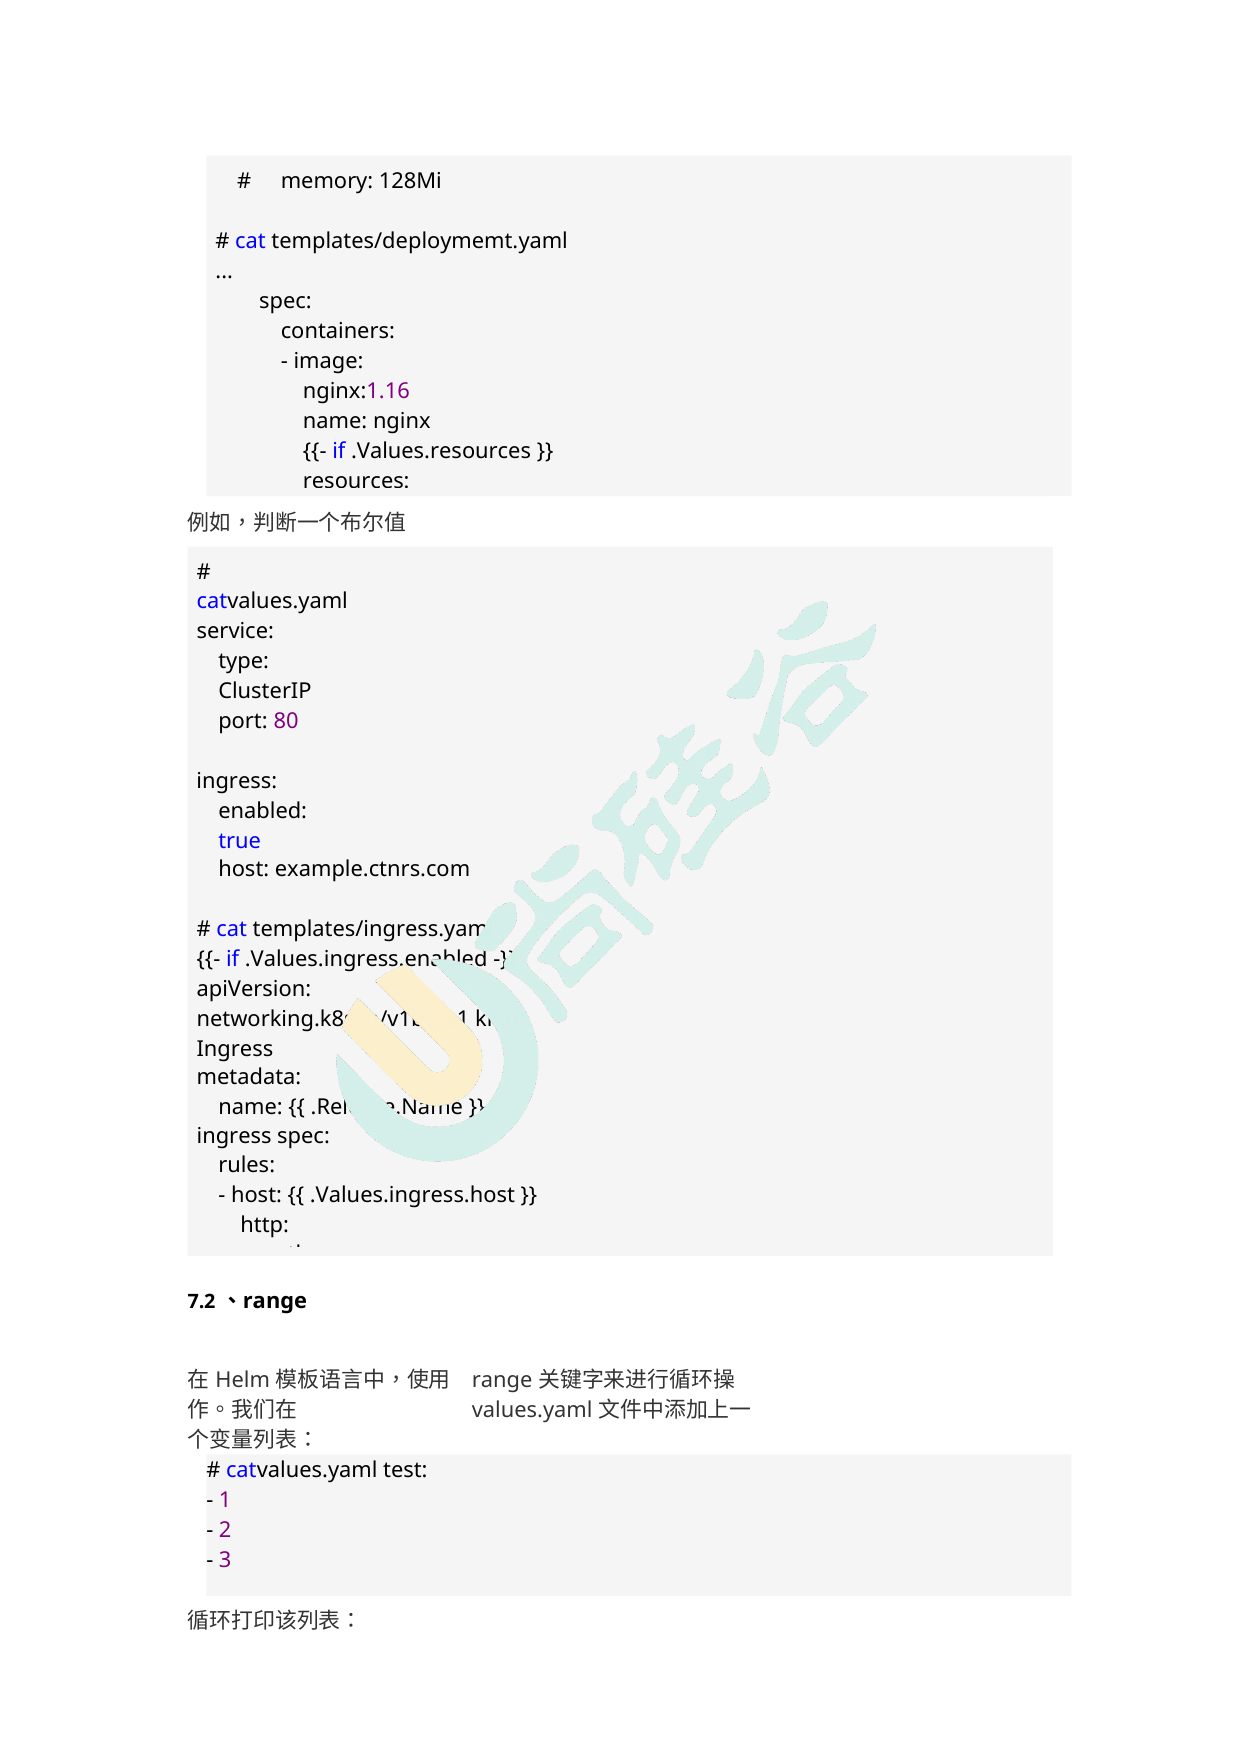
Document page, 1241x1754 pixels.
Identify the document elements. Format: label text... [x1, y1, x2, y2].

picture [336, 601, 876, 1162]
text 循环打印该列表： [187, 1605, 1194, 1634]
subtitle 、range [187, 1285, 1194, 1315]
text 例如，判断一个布尔值 [187, 507, 1194, 536]
text 在 Helm 模板语言中，使用 range 关键字来进行循环操作。我们在 values.yaml 文件中添加上一个变量列表： [187, 1364, 773, 1454]
